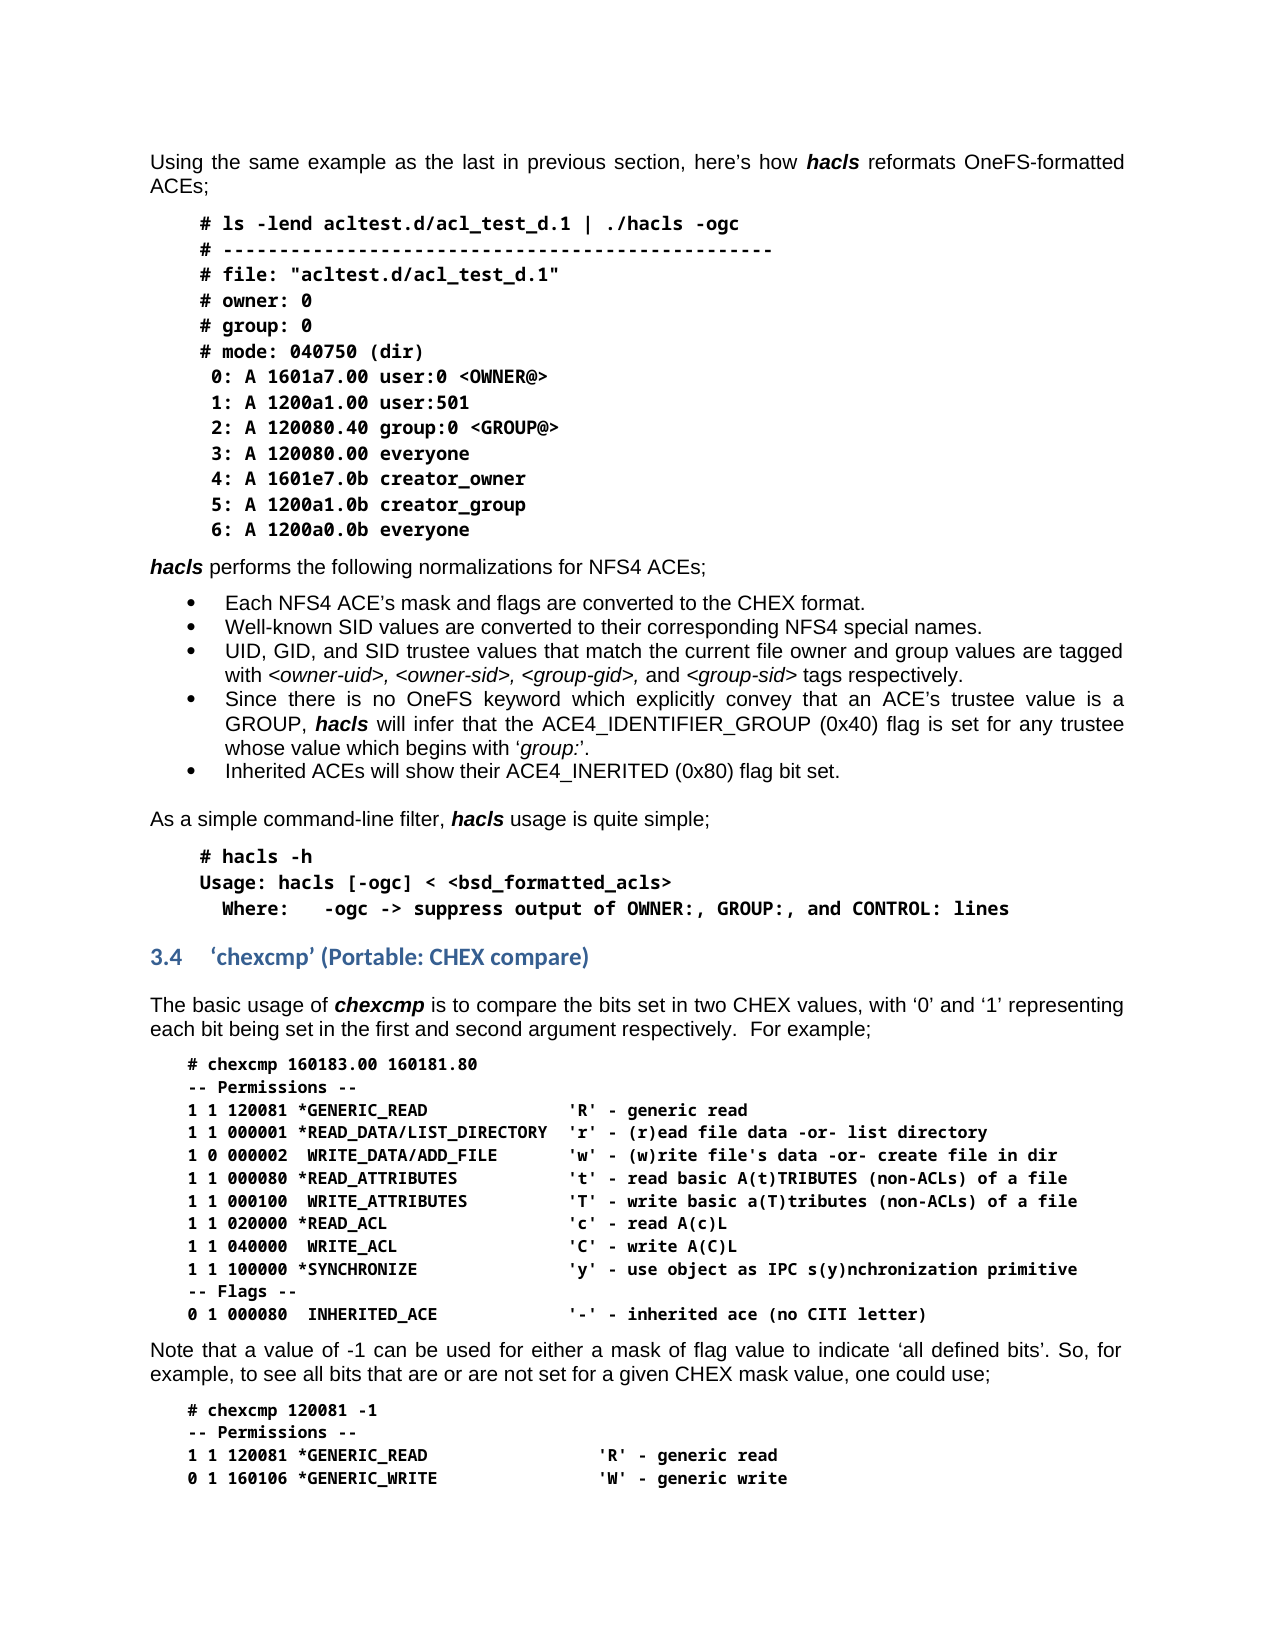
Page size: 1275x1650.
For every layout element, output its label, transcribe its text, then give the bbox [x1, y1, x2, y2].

list Each NFS4 ACE’s mask and flags are converted to the CHEX format. [187, 591, 1125, 615]
text hacls performs the following normalizations for NFS4 ACEs; [150, 555, 1125, 579]
text # chexcmp 160183.00 160181.80 [187, 1053, 1125, 1076]
text -- Permissions -- [187, 1421, 1125, 1444]
text # file: "acltest.d/acl_test_d.1" [199, 261, 1125, 287]
text The basic usage of chexcmp is to compare the bits set in two CHEX values, with ‘0’ and ‘1’ representing each bit being set in the first and second argument respectively. For example; [150, 992, 1125, 1040]
list Since there is no OneFS keyword which explicitly convey that an ACE’s trustee value is a GROUP, hacls will infer that the ACE4_IDENTIFIER_GROUP (0x40) flag is set for any trustee whose value which begins with ‘group:’. [187, 687, 1125, 759]
list Well-known SID values are converted to their corresponding NFS4 special names. [187, 615, 1125, 639]
text 0: A 1601a7.00 user:0 <OWNER@> [199, 363, 1125, 389]
text As a simple command-line filter, hacls usage is quite simple; [150, 807, 1125, 831]
text 0 1 000080 INHERITED_ACE '-' - inherited ace (no CITI letter) [187, 1303, 1125, 1325]
list UID, GID, and SID trustee values that match the current file owner and group values are tagged with <owner-uid>, <owner-sid>, <group-gid>, and <group-sid> tags respectively. [187, 639, 1125, 687]
text # ls -lend acltest.d/acl_test_d.1 | ./hacls -ogc [199, 210, 1125, 236]
text 4: A 1601e7.0b creator_owner [199, 466, 1125, 491]
text 3: A 120080.00 everyone [199, 440, 1125, 466]
subtitle ‘chexcmp’ (Portable: CHEX compare) [150, 941, 1125, 972]
text 1 1 000001 *READ_DATA/LIST_DIRECTORY 'r' - (r)ead file data -or- list directory [187, 1121, 1125, 1144]
text # chexcmp 120081 -1 [187, 1398, 1125, 1421]
text -- Permissions -- [187, 1076, 1125, 1098]
text Where: -ogc -> suppress output of OWNER:, GROUP:, and CONTROL: lines [199, 895, 1125, 920]
text Usage: hacls [-ogc] < <bsd_formatted_acls> [199, 869, 1125, 895]
text # owner: 0 [199, 287, 1125, 312]
text 1 1 020000 *READ_ACL 'c' - read A(c)L [187, 1212, 1125, 1234]
text Note that a value of -1 can be used for either a mask of flag value to indicate ‘all defined bits’. So, for example, to see all bits that are or are not set for a given CHEX mask value, one could use; [150, 1338, 1125, 1386]
text 5: A 1200a1.0b creator_group [199, 491, 1125, 517]
text 1 1 100000 *SYNCHRONIZE 'y' - use object as IPC s(y)nchronization primitive [187, 1257, 1125, 1280]
text 2: A 120080.40 group:0 <GROUP@> [199, 414, 1125, 440]
text # mode: 040750 (dir) [199, 338, 1125, 363]
text 1 1 040000 WRITE_ACL 'C' - write A(C)L [187, 1234, 1125, 1257]
text 0 1 160106 *GENERIC_WRITE 'W' - generic write [187, 1466, 1125, 1489]
text 1 1 120081 *GENERIC_READ 'R' - generic read [187, 1444, 1125, 1466]
text 1 1 120081 *GENERIC_READ 'R' - generic read [187, 1098, 1125, 1121]
text 1: A 1200a1.00 user:501 [199, 389, 1125, 414]
text Using the same example as the last in previous section, here’s how hacls reformats OneFS-formatted ACEs; [150, 150, 1125, 198]
text 6: A 1200a0.0b everyone [199, 517, 1125, 542]
text -- Flags -- [187, 1280, 1125, 1303]
text # group: 0 [199, 312, 1125, 338]
text # hacls -h [199, 844, 1125, 869]
text # ------------------------------------------------- [199, 236, 1125, 261]
text 1 0 000002 WRITE_DATA/ADD_FILE 'w' - (w)rite file's data -or- create file in dir [187, 1144, 1125, 1166]
text 1 1 000080 *READ_ATTRIBUTES 't' - read basic A(t)TRIBUTES (non-ACLs) of a file [187, 1166, 1125, 1189]
text 1 1 000100 WRITE_ATTRIBUTES 'T' - write basic a(T)tributes (non-ACLs) of a file [187, 1189, 1125, 1212]
list Inherited ACEs will show their ACE4_INERITED (0x80) flag bit set. [187, 759, 1125, 783]
